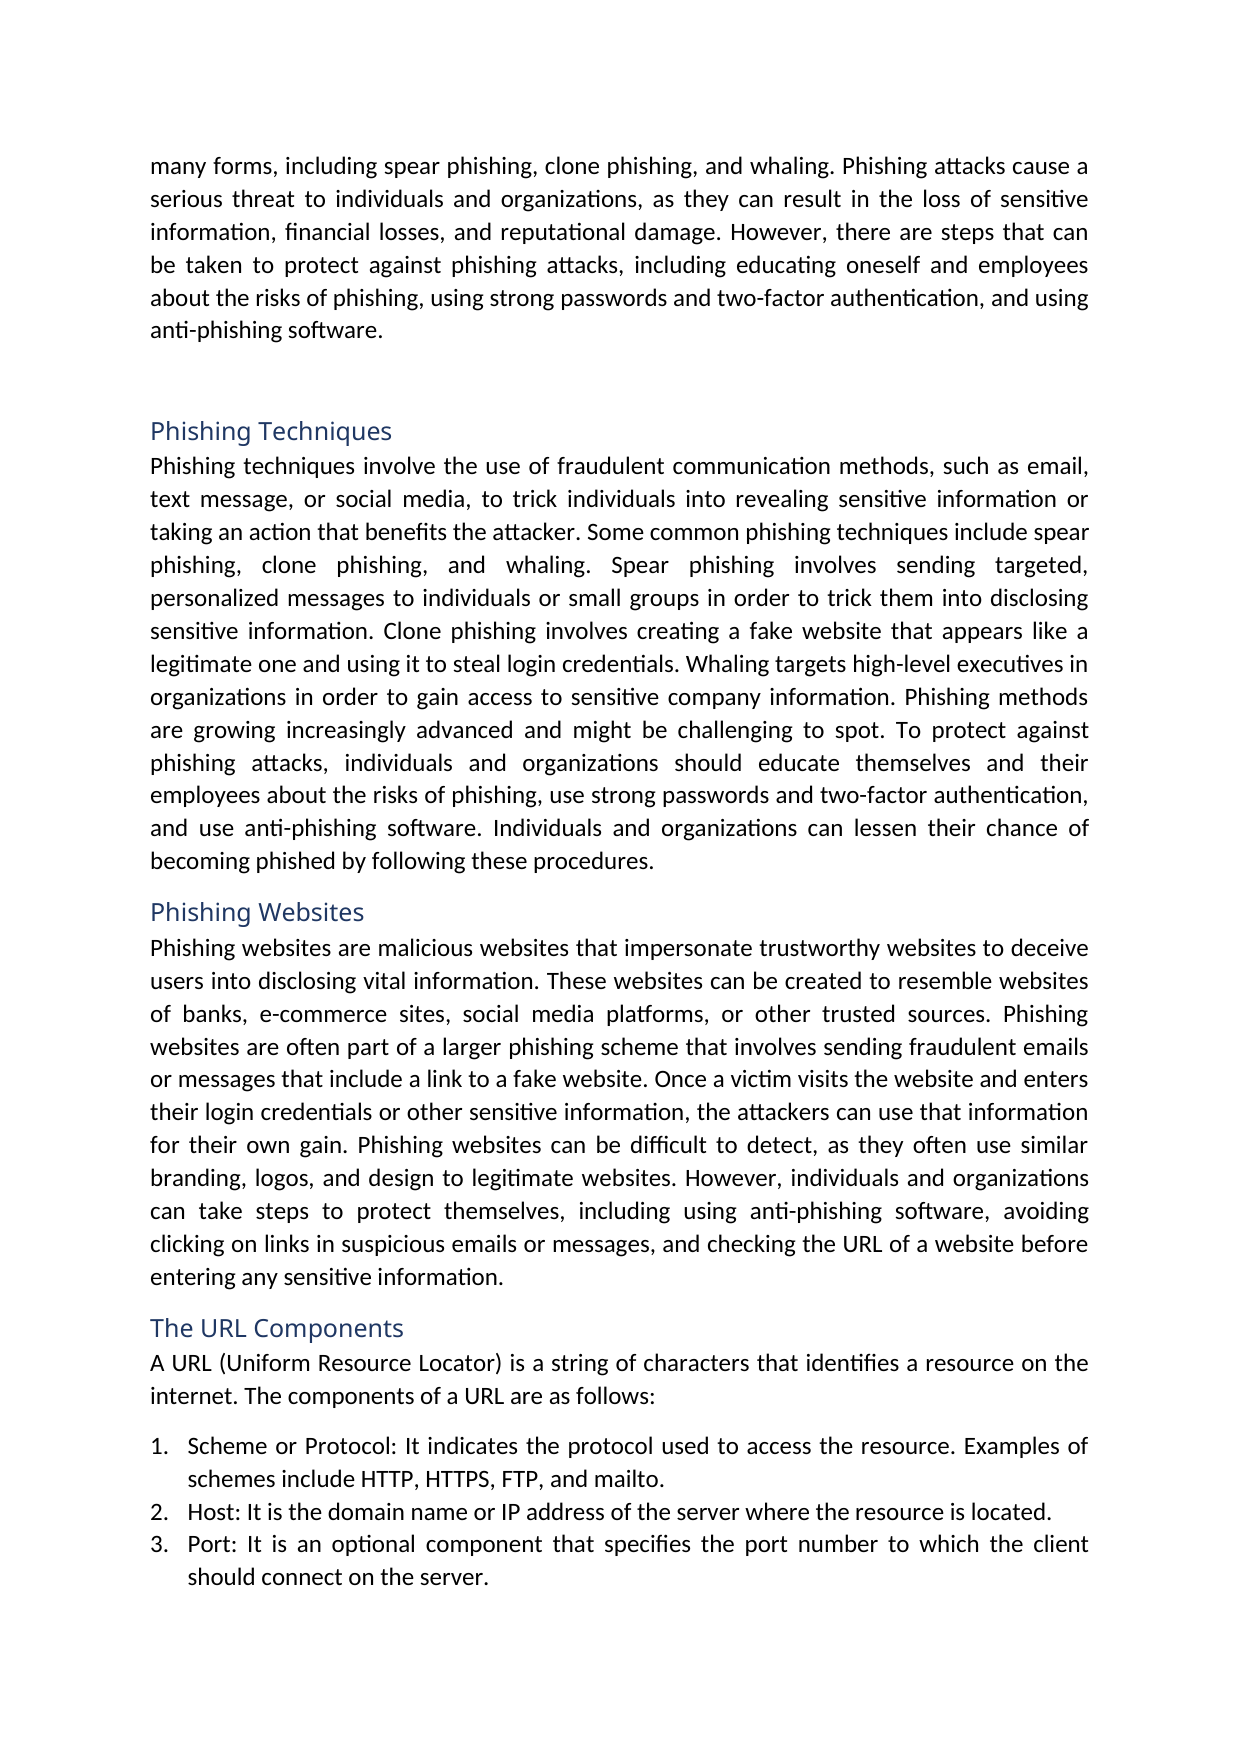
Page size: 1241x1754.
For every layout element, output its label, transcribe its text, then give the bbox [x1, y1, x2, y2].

subtitle Phishing Websites [150, 895, 1090, 929]
text A URL (Uniform Resource Locator) is a string of characters that identifies a resource on the internet. The components of a URL are as follows: [150, 1347, 1090, 1411]
text Phishing techniques involve the use of fraudulent communication methods, such as email, text message, or social media, to trick individuals into revealing sensitive information or taking an action that benefits the attacker. Some common phishing techniques include spear phishing, clone phishing, and whaling. Spear phishing involves sending targeted, personalized messages to individuals or small groups in order to trick them into disclosing sensitive information. Clone phishing involves creating a fake website that appears like a legitimate one and using it to steal login credentials. Whaling targets high-level executives in organizations in order to gain access to sensitive company information. Phishing methods are growing increasingly advanced and might be challenging to spot. To protect against phishing attacks, individuals and organizations should educate themselves and their employees about the risks of phishing, use strong passwords and two-factor authentication, and use anti-phishing software. Individuals and organizations can lessen their chance of becoming phished by following these procedures. [150, 451, 1090, 876]
list Host: It is the domain name or IP address of the server where the resource is located. [150, 1496, 1090, 1526]
list Scheme or Protocol: It indicates the protocol used to access the resource. Examples of schemes include HTTP, HTTPS, FTP, and mailto. [150, 1430, 1090, 1493]
subtitle The URL Components [150, 1311, 1090, 1345]
subtitle Phishing Techniques [150, 414, 1090, 448]
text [150, 150, 1090, 345]
text Phishing websites are malicious websites that impersonate trustworthy websites to deceive users into disclosing vital information. These websites can be created to resemble websites of banks, e-commerce sites, social media platforms, or other trusted sources. Phishing websites are often part of a larger phishing scheme that involves sending fraudulent emails or messages that include a link to a fake website. Once a victim visits the website and enters their login credentials or other sensitive information, the attackers can use that information for their own gain. Phishing websites can be difficult to detect, as they often use similar branding, logos, and design to legitimate websites. However, individuals and organizations can take steps to protect themselves, including using anti-phishing software, avoiding clicking on links in suspicious emails or messages, and checking the URL of a website before entering any sensitive information. [150, 932, 1090, 1292]
list Port: It is an optional component that specifies the port number to which the client should connect on the server. [150, 1529, 1090, 1592]
